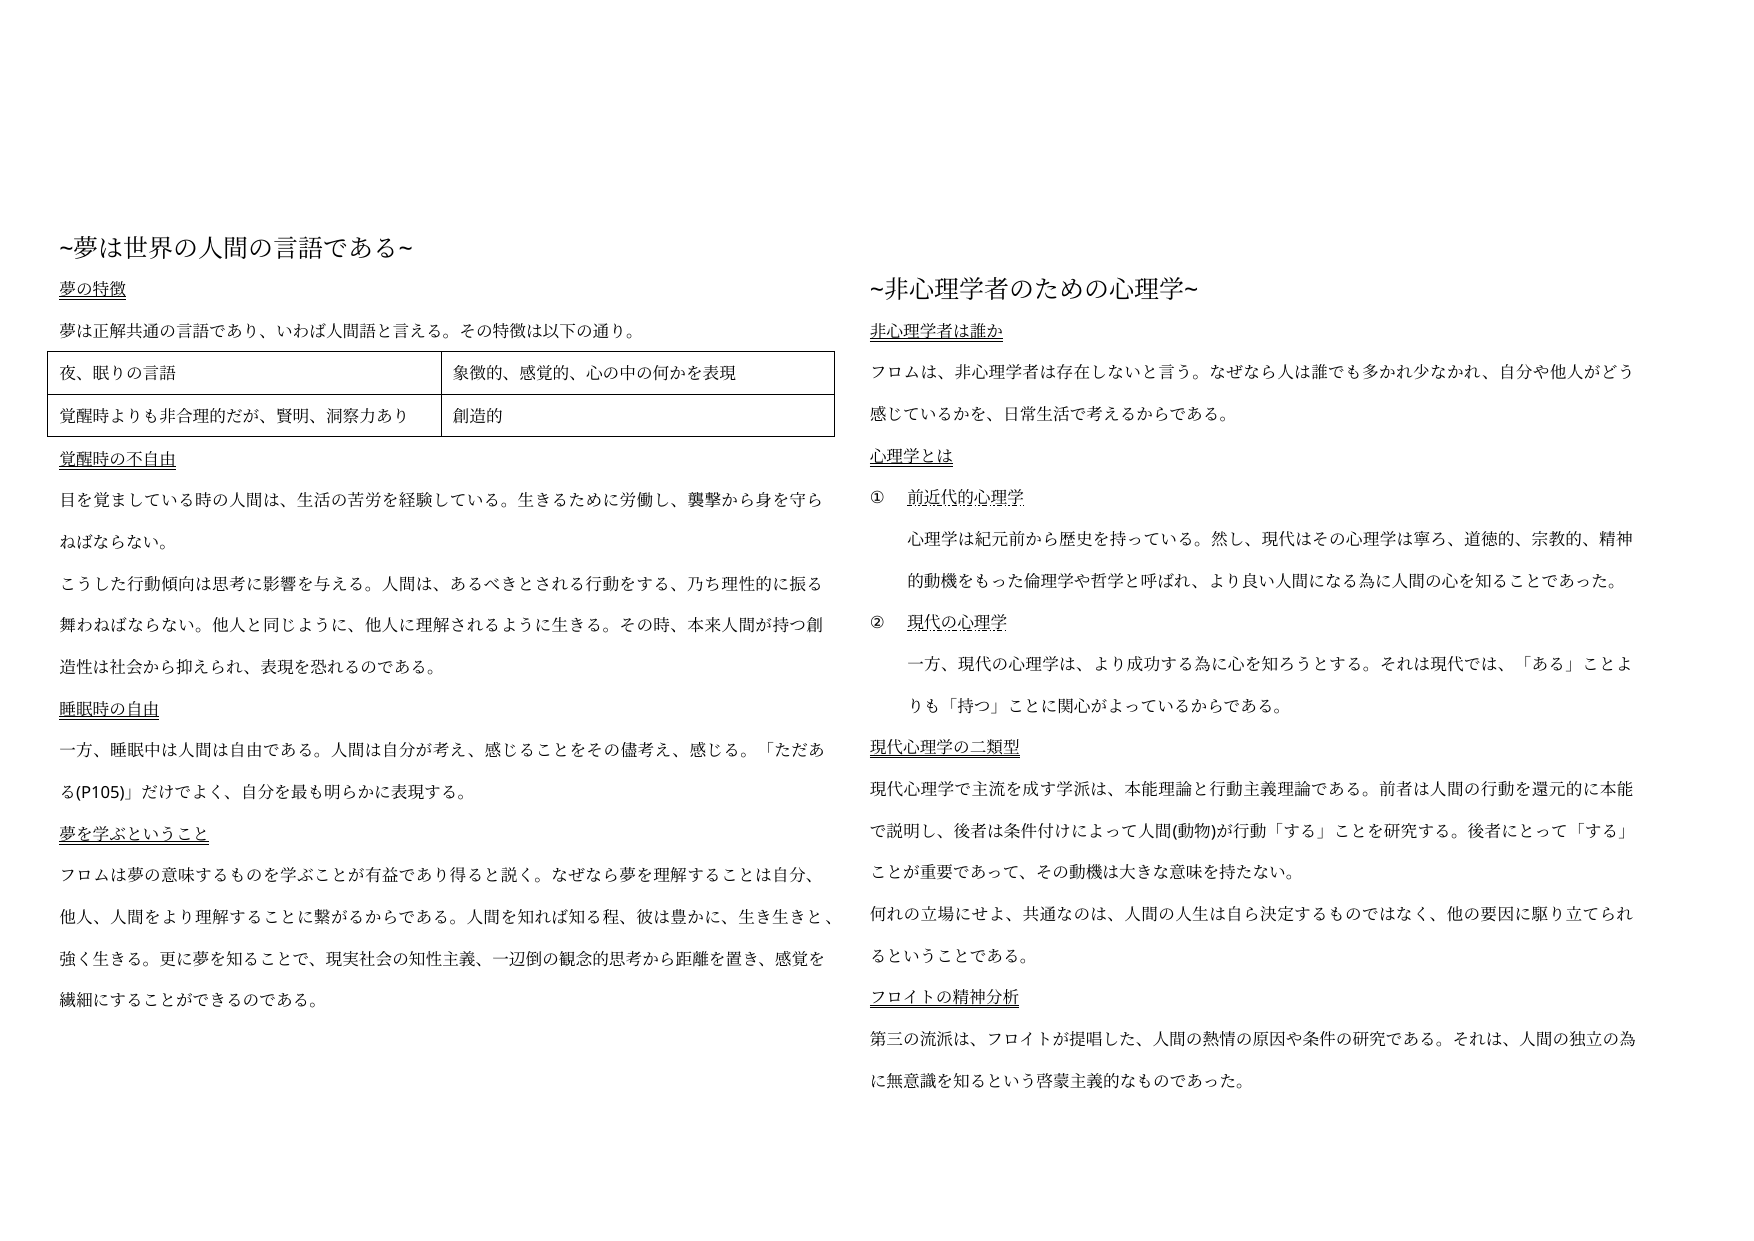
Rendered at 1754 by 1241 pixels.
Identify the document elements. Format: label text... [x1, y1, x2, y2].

text 夢を学ぶということ [59, 812, 825, 854]
text 一方、睡眠中は人間は自由である。人間は自分が考え、感じることをその儘考え、感じる。「ただある(P105)」だけでよく、自分を最も明らかに表現する。 [59, 729, 825, 812]
text フロイトの精神分析 [869, 976, 1636, 1017]
text 第三の流派は、フロイトが提唱した、人間の熱情の原因や条件の研究である。それは、人間の独立の為に無意識を知るという啓蒙主義的なものであった。 [869, 1017, 1636, 1101]
table_cell 覚醒時よりも非合理的だが、賢明、洞察力あり [48, 395, 441, 436]
table_header 夜、眠りの言語 [48, 352, 441, 393]
text 夢は正解共通の言語であり、いわば人間語と言える。その特徴は以下の通り。 [59, 309, 825, 351]
text ~夢は世界の人間の言語である~ [59, 226, 825, 267]
text こうした行動傾向は思考に影響を与える。人間は、あるべきとされる行動をする、乃ち理性的に振る舞わねばならない。他人と同じように、他人に理解されるように生きる。その時、本来人間が持つ創造性は社会から抑えられ、表現を恐れるのである。 [59, 562, 825, 687]
text 何れの立場にせよ、共通なのは、人間の人生は自ら決定するものではなく、他の要因に駆り立てられるということである。 [869, 892, 1636, 976]
list 現代の心理学 [869, 601, 1636, 642]
list 心理学は紀元前から歴史を持っている。然し、現代はその心理学は寧ろ、道徳的、宗教的、精神的動機をもった倫理学や哲学と呼ばれ、より良い人間になる為に人間の心を知ることであった。 [907, 517, 1636, 601]
text 現代心理学の二類型 [869, 726, 1636, 767]
text 現代心理学で主流を成す学派は、本能理論と行動主義理論である。前者は人間の行動を還元的に本能で説明し、後者は条件付けによって人間(動物)が行動「する」ことを研究する。後者にとって「する」ことが重要であって、その動機は大きな意味を持たない。 [869, 767, 1636, 892]
text フロムは、非心理学者は存在しないと言う。なぜなら人は誰でも多かれ少なかれ、自分や他人がどう感じているかを、日常生活で考えるからである。 [869, 351, 1636, 434]
text 心理学とは [869, 434, 1636, 476]
text 夢の特徴 [59, 267, 825, 309]
table_header 象徴的、感覚的、心の中の何かを表現 [442, 352, 834, 393]
text フロムは夢の意味するものを学ぶことが有益であり得ると説く。なぜなら夢を理解することは自分、他人、人間をより理解することに繋がるからである。人間を知れば知る程、彼は豊かに、生き生きと、強く生きる。更に夢を知ることで、現実社会の知性主義、一辺倒の観念的思考から距離を置き、感覚を繊細にすることができるのである。 [59, 854, 825, 1021]
table_cell 創造的 [442, 395, 834, 436]
text 目を覚ましている時の人間は、生活の苦労を経験している。生きるために労働し、襲撃から身を守らねばならない。 [59, 479, 825, 562]
text 睡眠時の自由 [59, 687, 825, 729]
text ~非心理学者のための心理学~ [869, 267, 1636, 309]
text 覚醒時の不自由 [59, 437, 825, 479]
list 一方、現代の心理学は、より成功する為に心を知ろうとする。それは現代では、「ある」ことよりも「持つ」ことに関心がよっているからである。 [907, 642, 1636, 726]
text 非心理学者は誰か [869, 309, 1636, 351]
list 前近代的心理学 [869, 476, 1636, 517]
